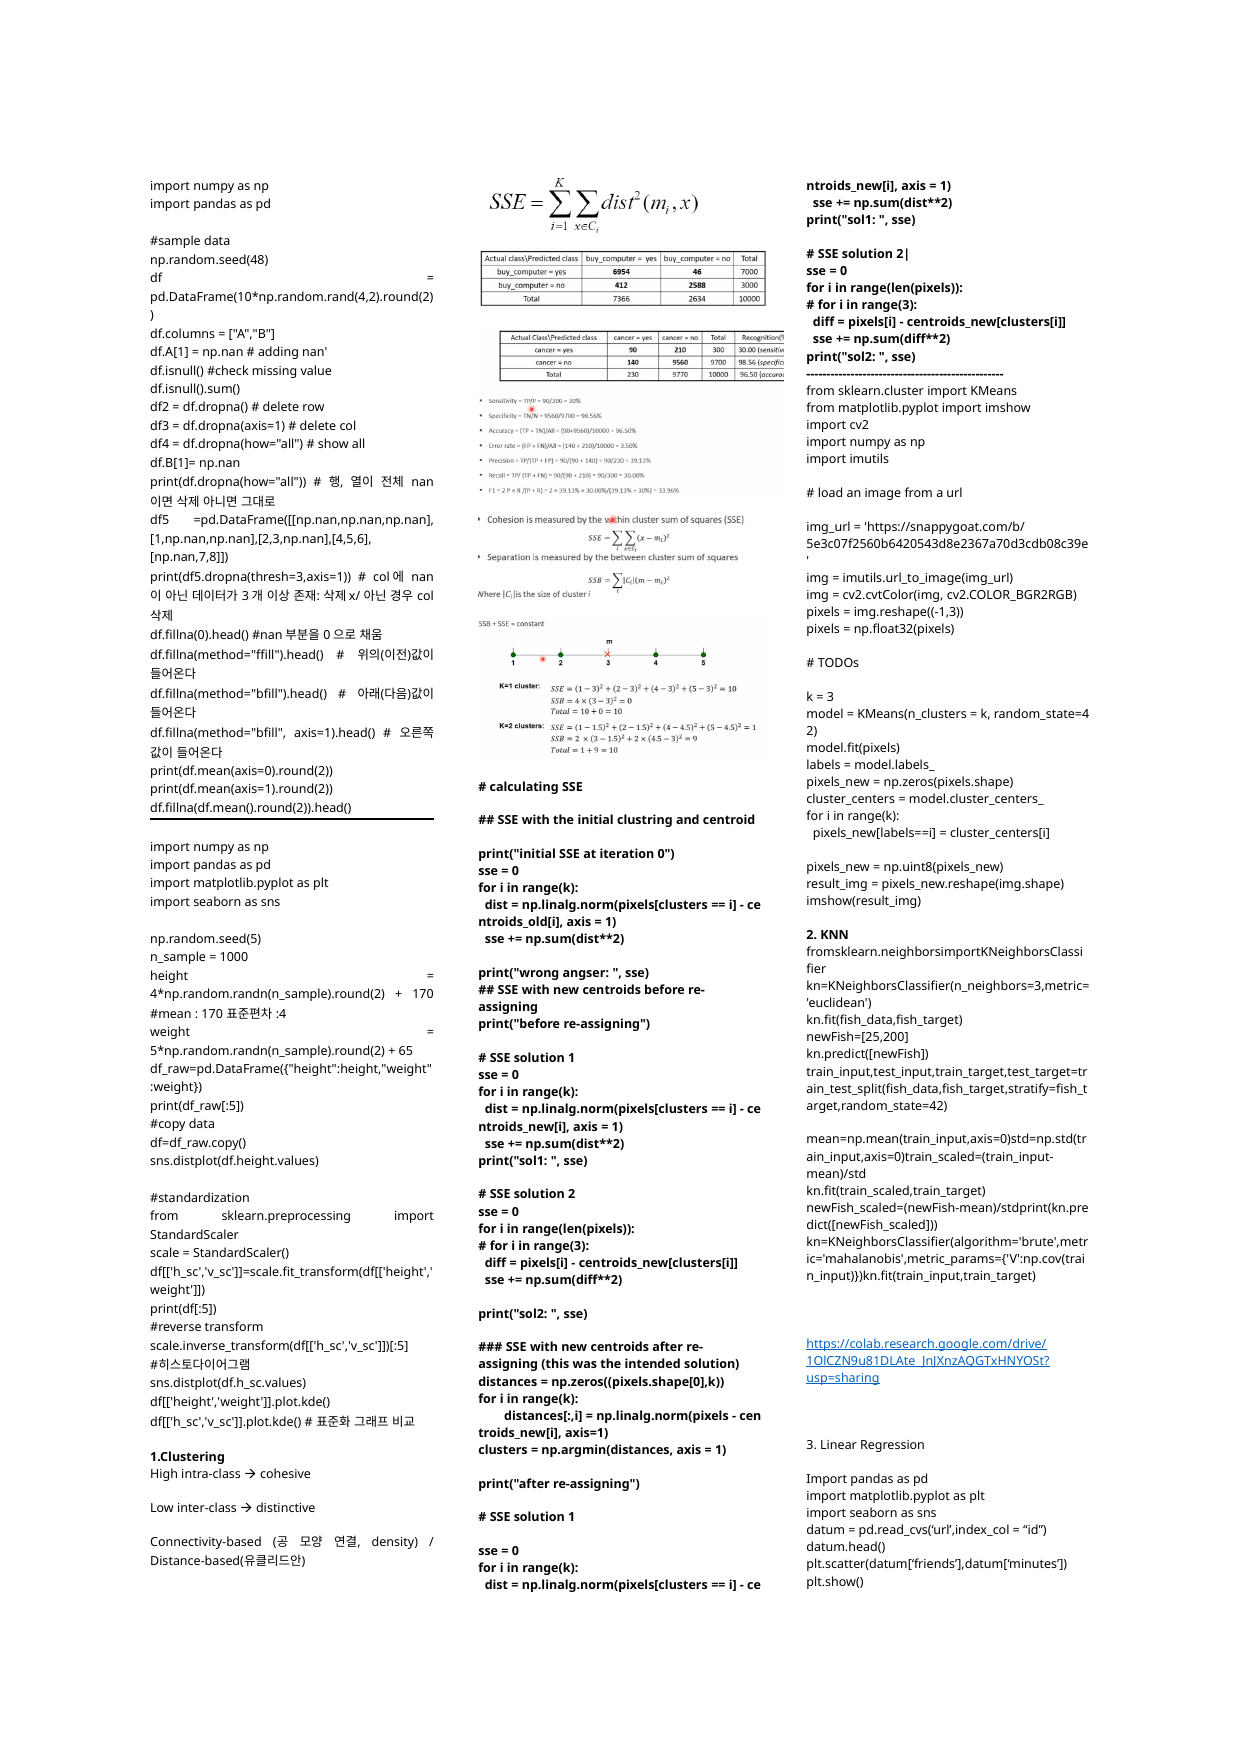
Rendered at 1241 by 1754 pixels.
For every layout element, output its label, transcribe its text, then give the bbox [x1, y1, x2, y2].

text print("after re-assigning") [478, 1475, 762, 1492]
text print("initial SSE at iteration 0") sse = 0 for i in range(k): dist = np.linalg.norm(pixels[clusters == i] - centroids_old[i], axis = 1) sse += np.sum(dist**2) [478, 845, 762, 948]
text # TODOs [806, 654, 1090, 671]
text Connectivity-based (공 모양 연결, density) / Distance-based(유클리드안) [150, 1532, 434, 1569]
text # SSE solution 1 [478, 1508, 762, 1526]
text sse = 0 for i in range(k): dist = np.linalg.norm(pixels[clusters == i] - centroids_new[i], axis = 1) sse += np.sum(dist**2) print("sol1: ", sse) [478, 1542, 762, 1593]
text pixels_new = np.uint8(pixels_new) result_img = pixels_new.reshape(img.shape) imshow(result_img) [806, 858, 1090, 909]
text print("wrong angser: ", sse) ## SSE with new centroids before re-assigning print("before re-assigning") [478, 964, 762, 1033]
text sse = 0 for i in range(k): dist = np.linalg.norm(pixels[clusters == i] - centroids_new[i], axis = 1) sse += np.sum(dist**2) print("sol1: ", sse) [806, 177, 1090, 228]
text 1.Clustering High intra-class cohesive [150, 1448, 434, 1482]
text mean=np.mean(train_input,axis=0)std=np.std(train_input,axis=0)train_scaled=(train_input-mean)/std kn.fit(train_scaled,train_target) newFish_scaled=(newFish-mean)/stdprint(kn.predict([newFish_scaled])) kn=KNeighborsClassifier(algorithm='brute',metric='mahalanobis',metric_params={'V':np.cov(train_input)})kn.fit(train_input,train_target) [806, 1131, 1090, 1284]
text # load an image from a url [806, 484, 1090, 501]
text # SSE solution 1 sse = 0 for i in range(k): dist = np.linalg.norm(pixels[clusters == i] - centroids_new[i], axis = 1) sse += np.sum(dist**2) print("sol1: ", sse) [478, 1049, 762, 1169]
picture [478, 177, 712, 233]
picture [478, 514, 765, 599]
text print("sol2: ", sse) [478, 1305, 762, 1322]
text # calculating SSE [478, 778, 762, 795]
picture [478, 615, 771, 761]
text img_url = 'https://snappygoat.com/b/5e3c07f2560b6420543d8e2367a70d3cdb08c39e' img = imutils.url_to_image(img_url) img = cv2.cvtColor(img, cv2.COLOR_BGR2RGB) pixels = img.reshape((-1,3)) pixels = np.float32(pixels) [806, 518, 1090, 637]
text ### SSE with new centroids after re-assigning (this was the intended solution) distances = np.zeros((pixels.shape[0],k)) for i in range(k): distances[:,i] = np.linalg.norm(pixels - centroids_new[i], axis=1) clusters = np.argmin(distances, axis = 1) [478, 1338, 762, 1458]
text k = 3 model = KMeans(n_clusters = k, random_state=42) model.fit(pixels) labels = model.labels_ pixels_new = np.zeros(pixels.shape) cluster_centers = model.cluster_centers_ for i in range(k): pixels_new[labels==i] = cluster_centers[i] [806, 688, 1090, 841]
text # SSE solution 2 sse = 0 for i in range(len(pixels)): # for i in range(3): diff = pixels[i] - centroids_new[clusters[i]] sse += np.sum(diff**2) [478, 1186, 762, 1288]
text # SSE solution 2| sse = 0 for i in range(len(pixels)): # for i in range(3): diff = pixels[i] - centroids_new[clusters[i]] sse += np.sum(diff**2) print("sol2: ", sse) ------------------------------------------------- from sklearn.cluster import KMeans from matplotlib.pyplot import imshow import cv2 import numpy as np import imutils [806, 245, 1090, 467]
text import numpy as np import pandas as pd import matplotlib.pyplot as plt import seaborn as sns np.random.seed(5) n_sample = 1000 height = 4*np.random.randn(n_sample).round(2) + 170 #mean : 170 표준편차 :4 weight = 5*np.random.randn(n_sample).round(2) + 65 df_raw=pd.DataFrame({"height":height,"weight":weight}) print(df_raw[:5]) #copy data df=df_raw.copy() sns.distplot(df.height.values) #standardization from sklearn.preprocessing import StandardScaler scale = StandardScaler() df[['h_sc','v_sc']]=scale.fit_transform(df[['height','weight']]) print(df[:5]) #reverse transform scale.inverse_transform(df[['h_sc','v_sc']])[:5] #히스토다이어그램 sns.distplot(df.h_sc.values) df[['height','weight']].plot.kde() df[['h_sc','v_sc']].plot.kde() # 표준화 그래프 비교 [150, 838, 434, 1430]
text 3. Linear Regression [806, 1436, 1090, 1453]
text Low inter-class distinctive [150, 1499, 434, 1516]
picture [478, 248, 768, 310]
text 2. KNN fromsklearn.neighborsimportKNeighborsClassifier kn=KNeighborsClassifier(n_neighbors=3,metric='euclidean') kn.fit(fish_data,fish_target) newFish=[25,200] kn.predict([newFish]) train_input,test_input,train_target,test_target=train_test_split(fish_data,fish_target,stratify=fish_target,random_state=42) [806, 926, 1090, 1114]
text ## SSE with the initial clustring and centroid [478, 811, 762, 828]
text import numpy as np import pandas as pd #sample data np.random.seed(48) df = pd.DataFrame(10*np.random.rand(4,2).round(2)) df.columns = ["A","B"] df.A[1] = np.nan # adding nan' df.isnull() #check missing value df.isnull().sum() df2 = df.dropna() # delete row df3 = df.dropna(axis=1) # delete col df4 = df.dropna(how="all") # show all df.B[1]= np.nan print(df.dropna(how="all")) # 행, 열이 전체 nan이면 삭제 아니면 그대로 df5 =pd.DataFrame([[np.nan,np.nan,np.nan],[1,np.nan,np.nan],[2,3,np.nan],[4,5,6],[np.nan,7,8]]) print(df5.dropna(thresh=3,axis=1)) # col에 nan이 아닌 데이터가 3개 이상 존재: 삭제x/ 아닌 경우 col 삭제 df.fillna(0).head() #nan부분을 0으로 채움 df.fillna(method="ffill").head() # 위의(이전)값이 들어온다 df.fillna(method="bfill").head() # 아래(다음)값이 들어온다 df.fillna(method="bfill", axis=1).head() # 오른쪽 값이 들어온다 print(df.mean(axis=0).round(2)) print(df.mean(axis=1).round(2)) df.fillna(df.mean().round(2)).head() [150, 177, 434, 818]
picture [478, 326, 784, 498]
text https://colab.research.google.com/drive/1OlCZN9u81DLAte_JnJXnzAQGTxHNYOSt?usp=sharing [806, 1335, 1090, 1386]
